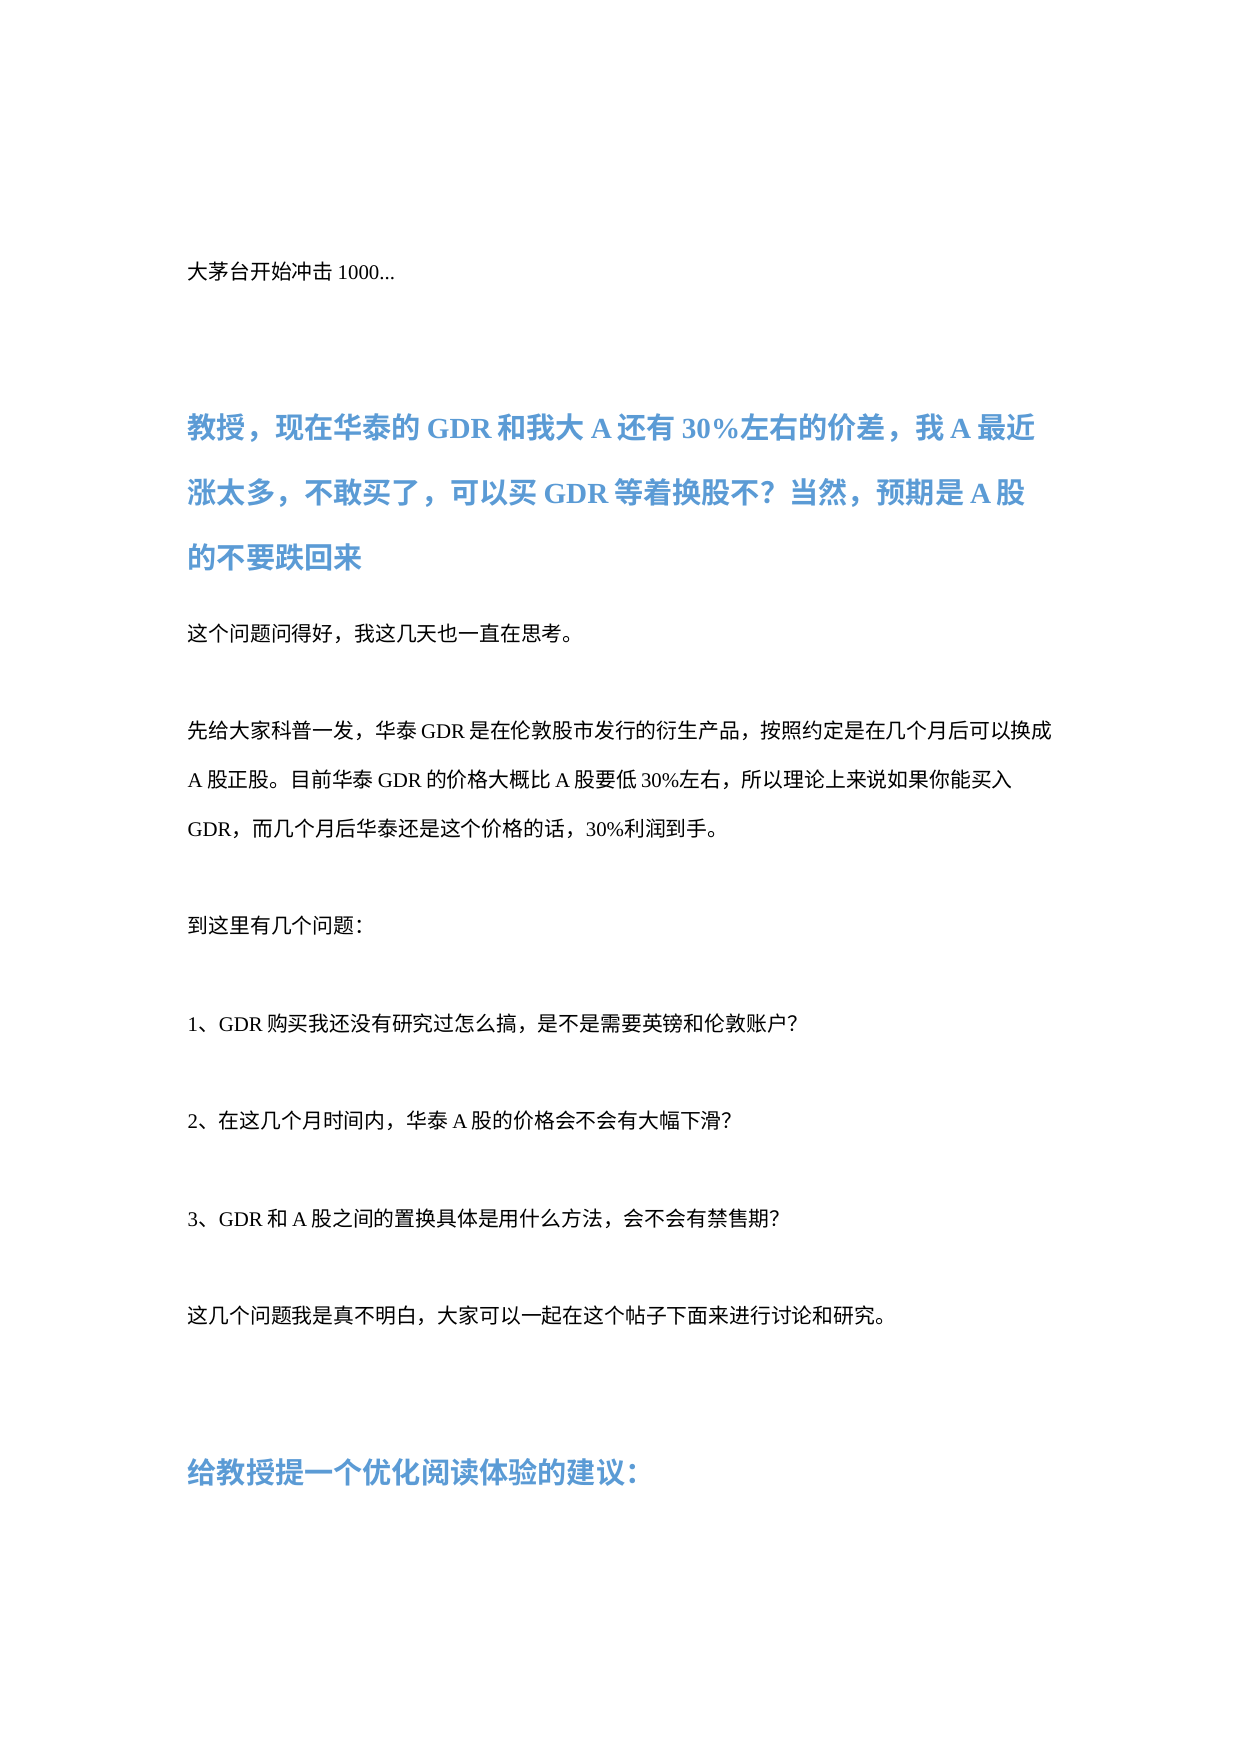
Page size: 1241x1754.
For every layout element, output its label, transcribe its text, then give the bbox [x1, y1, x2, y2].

text 大茅台开始冲击1000... [187, 254, 1053, 287]
text 教授，现在华泰的GDR和我大A还有30%左右的价差，我A最近涨太多，不敢买了，可以买GDR等着换股不？当然，预期是A股的不要跌回来 [187, 394, 1053, 589]
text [187, 1438, 1053, 1503]
text 这个问题问得好，我这几天也一直在思考。 先给大家科普一发，华泰GDR是在伦敦股市发行的衍生产品，按照约定是在几个月后可以换成A股正股。目前华泰GDR的价格大概比A股要低30%左右，所以理论上来说如果你能买入GDR，而几个月后华泰还是这个价格的话，30%利润到手。 到这里有几个问题： 1、GDR购买我还没有研究过怎么搞，是不是需要英镑和伦敦账户？ 2、在这几个月时间内，华泰A股的价格会不会有大幅下滑？ 3、GDR和A股之间的置换具体是用什么方法，会不会有禁售期？ 这几个问题我是真不明白，大家可以一起在这个帖子下面来进行讨论和研究。 [187, 616, 1053, 1331]
